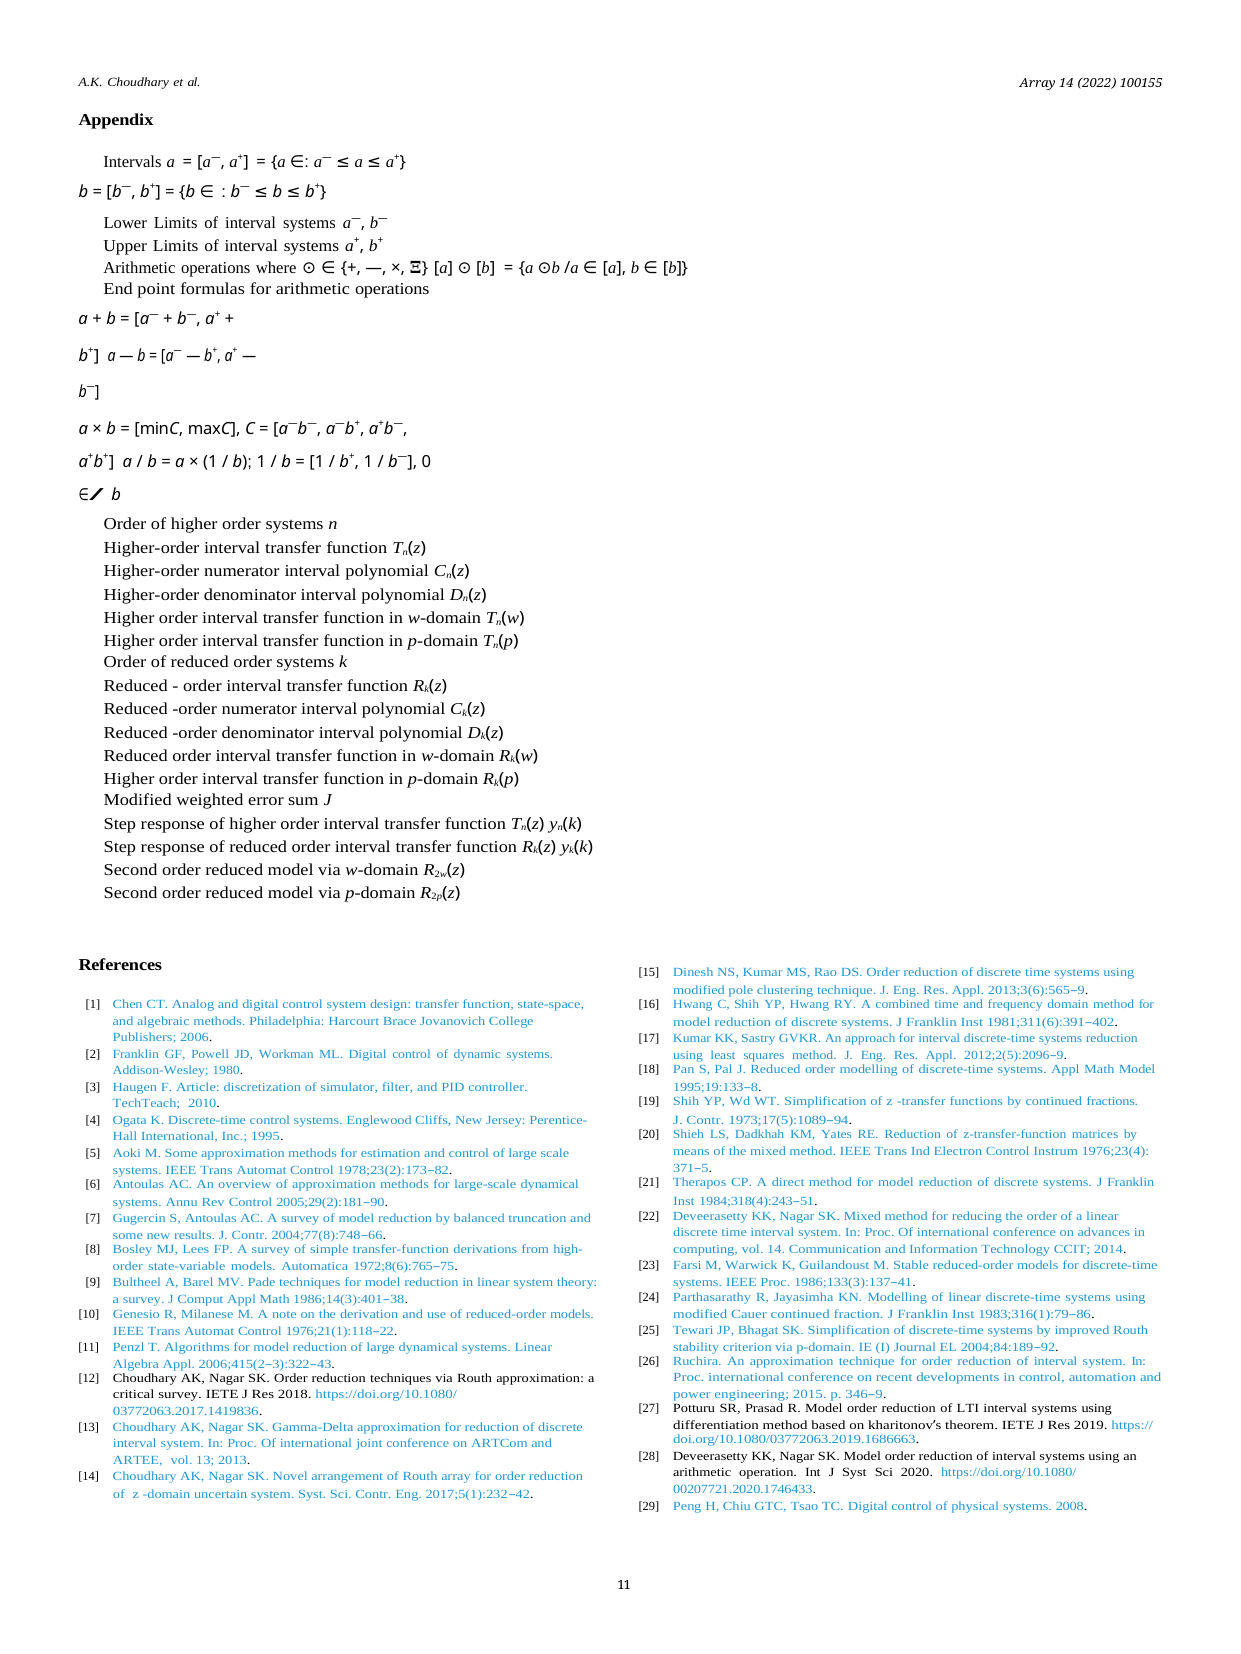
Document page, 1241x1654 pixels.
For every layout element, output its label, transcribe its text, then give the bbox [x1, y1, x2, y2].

text Intervals a = [a—, a+] = {a ∈: a— ≤ a ≤ a+} [103, 150, 1173, 173]
text End point formulas for arithmetic operations [103, 279, 1173, 298]
text a + b = [a— + b—, a+ + b+] a — b = [a— — b+, a+ — b—] [78, 307, 257, 402]
text Order of higher order systems n [103, 515, 1173, 533]
text 1995;19:133–8. [673, 1076, 1173, 1095]
list Deveerasetty KK, Nagar SK. Model order reduction of interval systems using an arithmetic operation. Int J Syst Sci 2020. https://doi.org/10.1080/ 00207721.2020.1746433. [638, 1449, 1146, 1496]
text systems. Annu Rev Control 2005;29(2):181–90. [112, 1192, 601, 1210]
text modified Cauer continued fraction. J Franklin Inst 1983;316(1):79–86. [673, 1304, 1173, 1322]
text Higher-order interval transfer function Tn(z) [103, 536, 1173, 558]
list Dinesh NS, Kumar MS, Rao DS. Order reduction of discrete time systems using modified pole clustering technique. J. Eng. Res. Appl. 2013;3(6):565–9. [638, 965, 1142, 998]
text Lower Limits of interval systems a—, b— [103, 210, 1173, 233]
text Arithmetic operations where ⊙ ∈ {+, —, ×, 𝚵} [a] ⊙ [b] = {a ⊙b /a ∈ [a], b ∈ [b]} [103, 255, 1173, 278]
list Peng H, Chiu GTC, Tsao TC. Digital control of physical systems. 2008. [638, 1498, 1173, 1513]
text Inst 1984;318(4):243–51. [673, 1190, 1173, 1209]
text differentiation method based on kharitonov’s theorem. IETE J Res 2019. https:// doi.org/10.1080/03772063.2019.1686663. [673, 1417, 1169, 1446]
text J. Contr. 1973;17(5):1089–94. [673, 1110, 1173, 1128]
text Higher-order denominator interval polynomial Dn(z) Higher order interval transfer function in w-domain Tn(w) Higher order interval transfer function in p-domain Tn(p) Order of reduced order systems k [103, 582, 536, 671]
list Bultheel A, Barel MV. Pade techniques for model reduction in linear system theory: a survey. J Comput Appl Math 1986;14(3):401–38. [85, 1274, 597, 1307]
text Reduced order interval transfer function in w-domain Rk(w) Higher order interval transfer function in p-domain Rk(p) Modified weighted error sum J [103, 743, 586, 809]
list Kumar KK, Sastry GVKR. An approach for interval discrete-time systems reduction using least squares method. J. Eng. Res. Appl. 2012;2(5):2096–9. [638, 1031, 1158, 1063]
text b = [b—, b+] = {b ∈ : b— ≤ b ≤ b+} [78, 179, 1173, 202]
list Chen CT. Analog and digital control system design: transfer function, state-space, and algebraic methods. Philadelphia: Harcourt Brace Jovanovich College Publishers; 2006. [85, 997, 597, 1044]
list Franklin GF, Powell JD, Workman ML. Digital control of dynamic systems. Addison-Wesley; 1980. [85, 1047, 557, 1077]
text Reduced - order interval transfer function Rk(z) Reduced -order numerator interval polynomial Ck(z) Reduced -order denominator interval polynomial Dk(z) [103, 673, 510, 743]
text critical survey. IETE J Res 2018. https://doi.org/10.1080/ 03772063.2017.1419836. [113, 1387, 601, 1418]
text order state-variable models. Automatica 1972;8(6):765–75. [112, 1256, 601, 1274]
subtitle References [78, 955, 601, 974]
text IEEE Trans Automat Control 1976;21(1):118–22. [113, 1321, 601, 1339]
text Higher-order numerator interval polynomial Cn(z) [103, 559, 1173, 582]
subtitle Appendix [78, 109, 1173, 129]
list Gugercin S, Antoulas AC. A survey of model reduction by balanced truncation and some new results. J. Contr. 2004;77(8):748–66. [85, 1210, 597, 1243]
list Ogata K. Discrete-time control systems. Englewood Cliffs, New Jersey: Perentice- Hall International, Inc.; 1995. [85, 1112, 593, 1143]
text Upper Limits of interval systems a+, b+ [103, 233, 1173, 255]
text a × b = [minC, maxC], C = [a—b—, a—b+, a+b—, a+b+] a / b = a × (1 / b); 1 / b = [1 / b+, 1 / b—], 0 ∈/ b [78, 417, 436, 505]
list Choudhary AK, Nagar SK. Gamma-Delta approximation for reduction of discrete interval system. In: Proc. Of international joint conference on ARTCom and ARTEE, vol. 13; 2013. [78, 1420, 597, 1467]
list Penzl T. Algorithms for model reduction of large dynamical systems. Linear Algebra Appl. 2006;415(2–3):322–43. [78, 1339, 563, 1372]
text Step response of higher order interval transfer function Tn(z) yn(k) Step response of reduced order interval transfer function Rk(z) yk(k) Second order reduced model via w-domain R2w(z) [103, 811, 615, 881]
list Farsi M, Warwick K, Guilandoust M. Stable reduced-order models for discrete-time systems. IEEE Proc. 1986;133(3):137–41. [638, 1258, 1158, 1290]
list Deveerasetty KK, Nagar SK. Mixed method for reducing the order of a linear discrete time interval system. In: Proc. Of international conference on advances in computing, vol. 14. Communication and Information Technology CCIT; 2014. [638, 1209, 1158, 1256]
list Choudhary AK, Nagar SK. Novel arrangement of Routh array for order reduction of z -domain uncertain system. Syst. Sci. Contr. Eng. 2017;5(1):232–42. [78, 1469, 597, 1502]
text model reduction of discrete systems. J Franklin Inst 1981;311(6):391–402. [673, 1012, 1173, 1031]
text means of the mixed method. IEEE Trans Ind Electron Control Instrum 1976;23(4): 371–5. [673, 1144, 1169, 1176]
list Shieh LS, Dadkhah KM, Yates RE. Reduction of z-transfer-function matrices by [638, 1128, 1173, 1142]
text Proc. international conference on recent developments in control, automation and power engineering; 2015. p. 346–9. [673, 1370, 1173, 1402]
list Tewari JP, Bhagat SK. Simplification of discrete-time systems by improved Routh stability criterion via p-domain. IE (I) Journal EL 2004;84:189–92. [638, 1322, 1158, 1355]
list Haugen F. Article: discretization of simulator, filter, and PID controller. TechTeach; 2010. [85, 1079, 597, 1110]
list Aoki M. Some approximation methods for estimation and control of large scale systems. IEEE Trans Automat Control 1978;23(2):173–82. [85, 1145, 584, 1178]
text Second order reduced model via p-domain R2p(z) [103, 881, 1173, 902]
list Shih YP, Wd WT. Simplification of z -transfer functions by continued fractions. [638, 1095, 1173, 1108]
